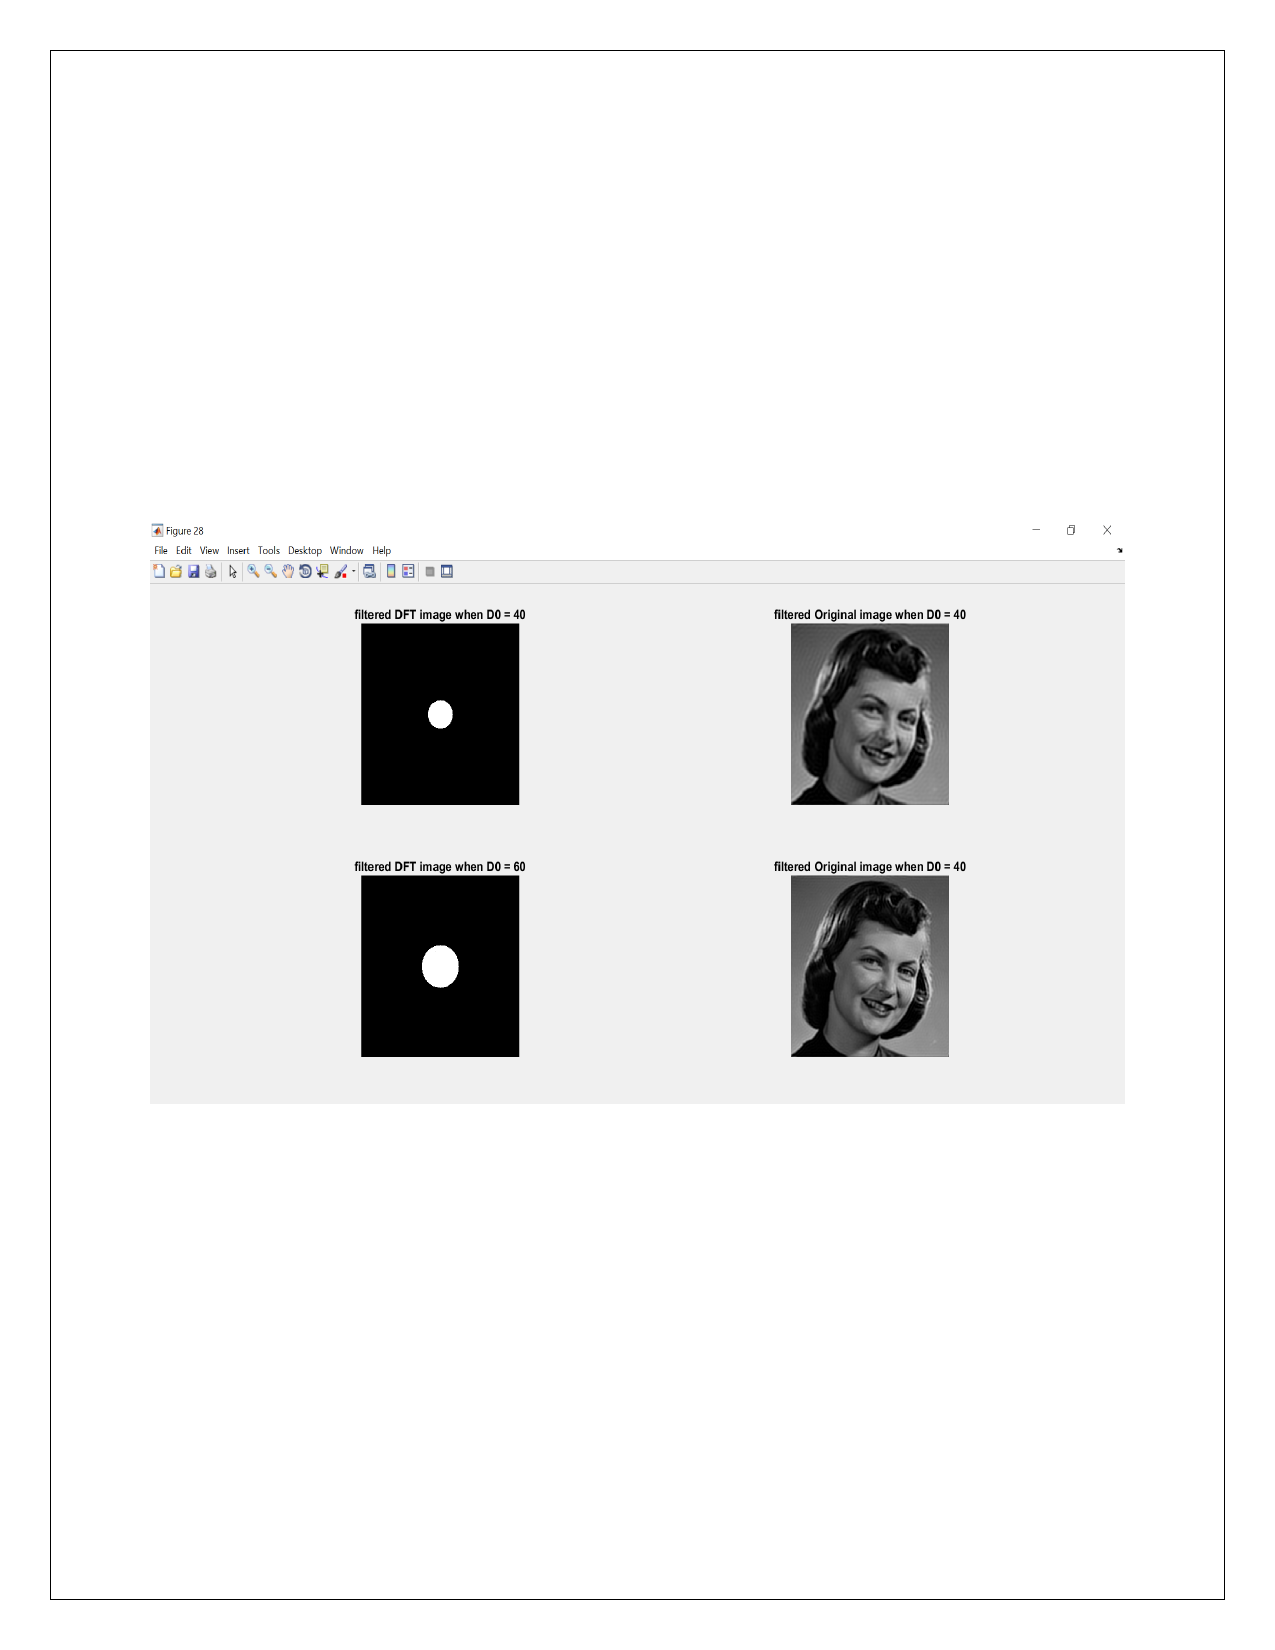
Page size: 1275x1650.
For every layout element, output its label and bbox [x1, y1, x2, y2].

picture [150, 520, 1125, 1104]
